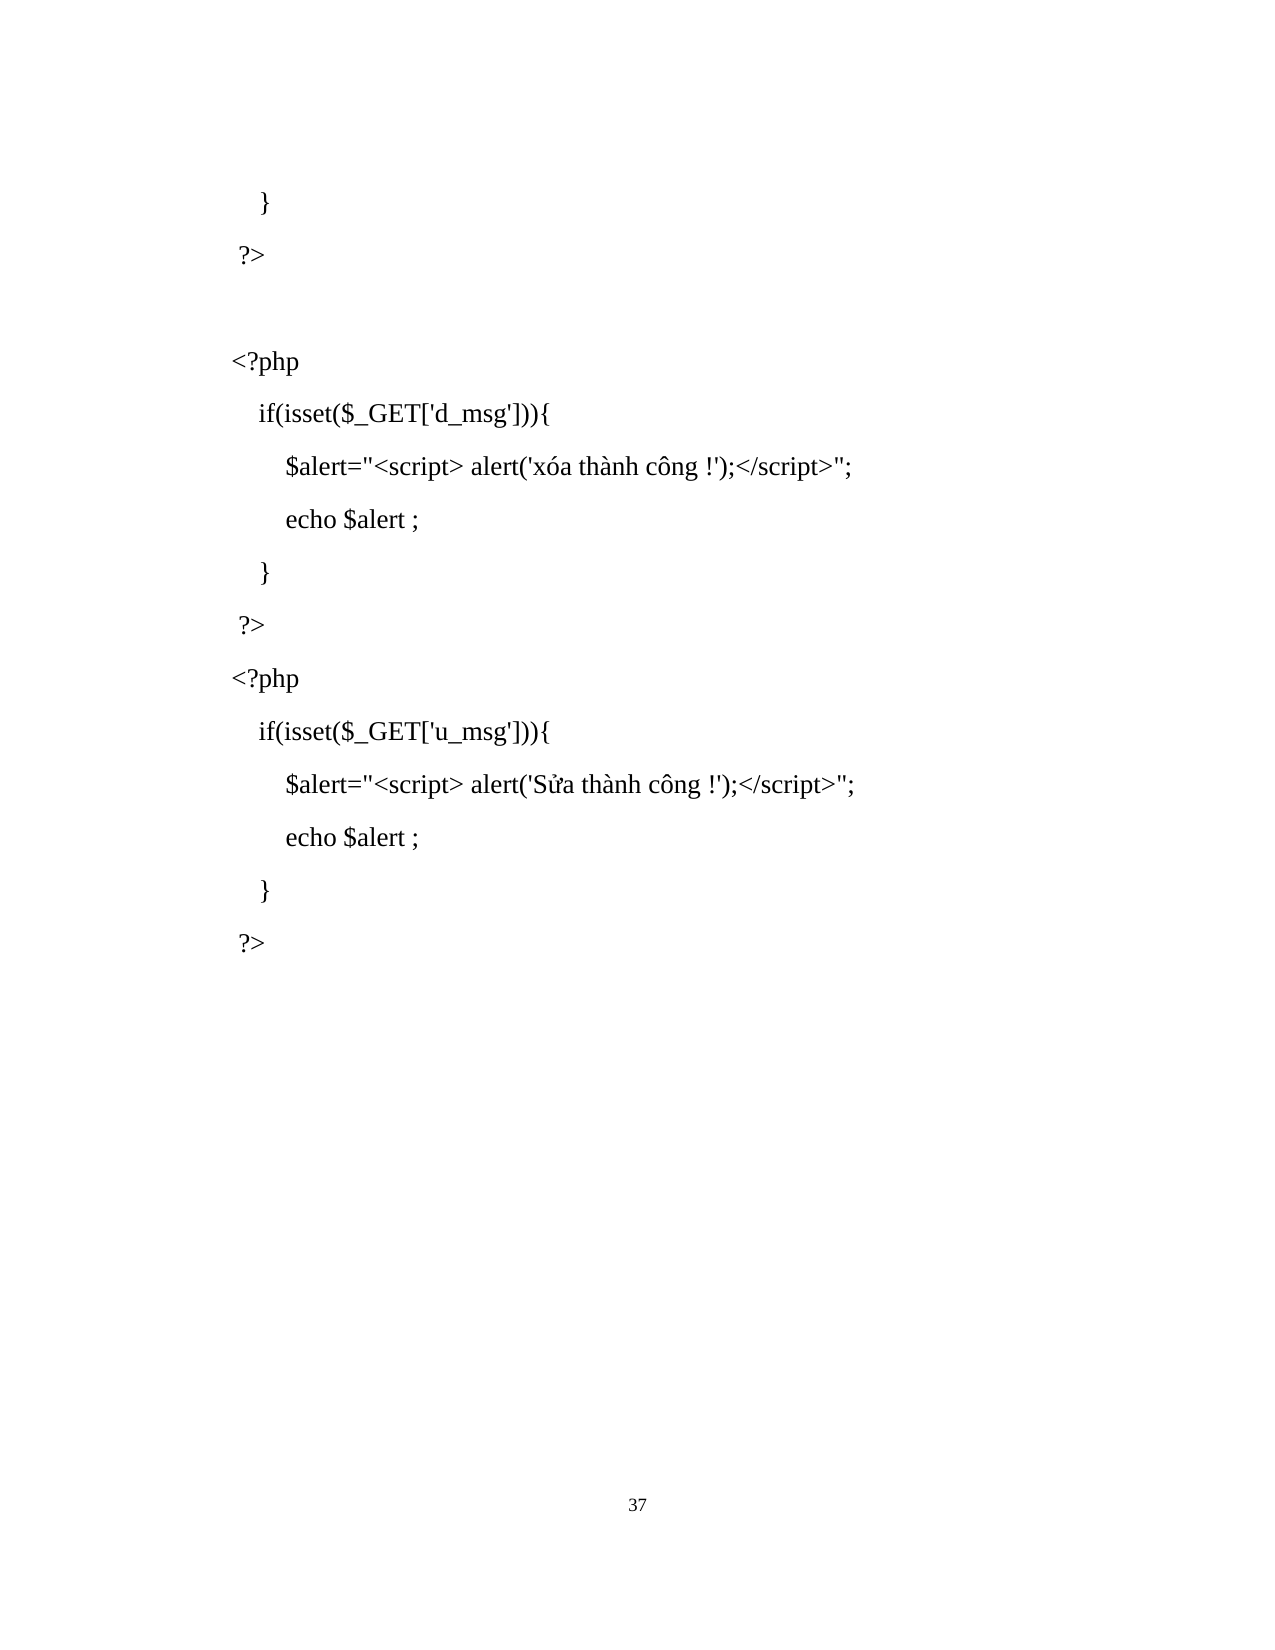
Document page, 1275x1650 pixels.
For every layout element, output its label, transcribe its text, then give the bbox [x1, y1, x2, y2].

text <?php [150, 662, 1125, 693]
text echo $alert ; [150, 503, 1125, 534]
text } [150, 874, 1125, 905]
text if(isset($_GET['d_msg'])){ [150, 397, 1125, 429]
text } [150, 186, 1125, 217]
text $alert="<script> alert('Sửa thành công !');</script>"; [150, 768, 1125, 799]
text ?> [150, 927, 1125, 958]
text echo $alert ; [150, 821, 1125, 852]
text } [150, 556, 1125, 587]
text ?> [150, 609, 1125, 640]
text ?> [150, 239, 1125, 270]
text if(isset($_GET['u_msg'])){ [150, 715, 1125, 746]
text $alert="<script> alert('xóa thành công !');</script>"; [150, 450, 1125, 482]
text <?php [150, 344, 1125, 376]
